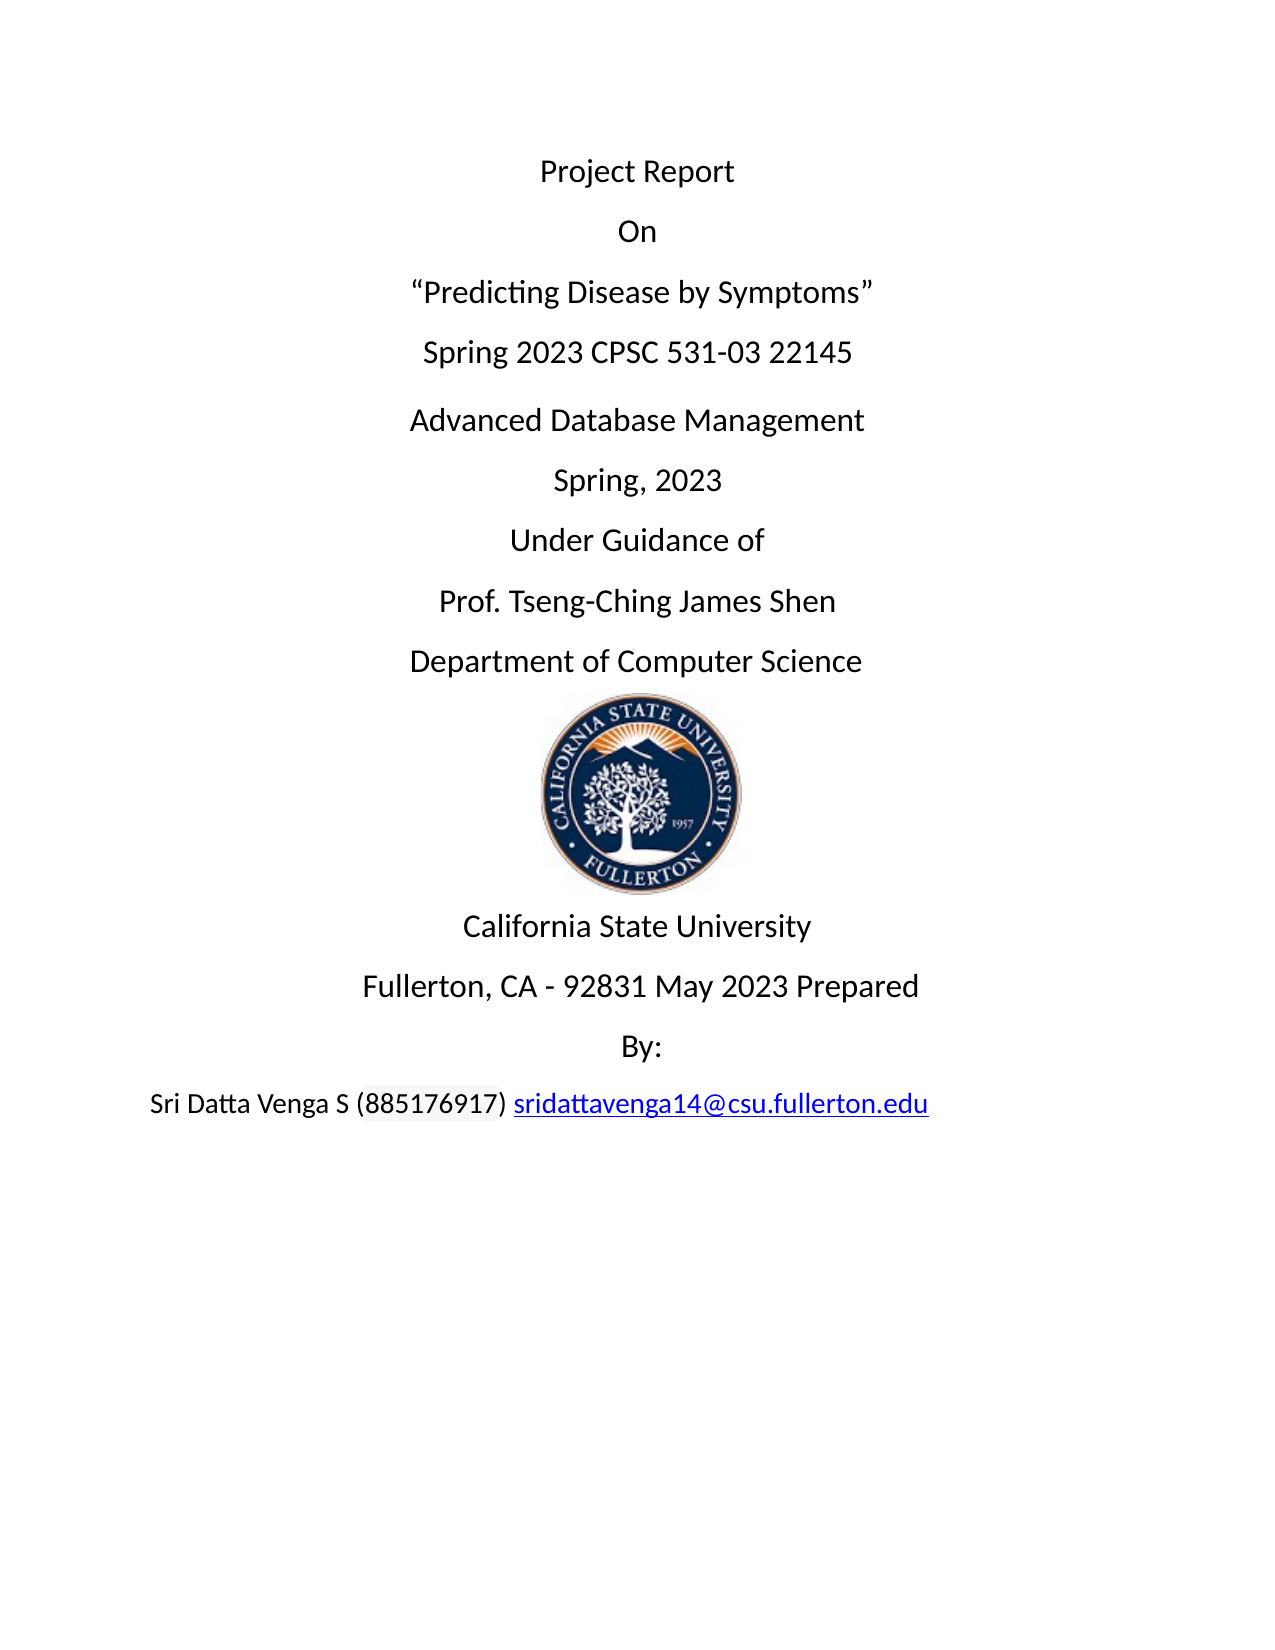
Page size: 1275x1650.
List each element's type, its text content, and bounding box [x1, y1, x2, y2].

text Advanced Database Management [409, 399, 1207, 440]
text Spring 2023 CPSC 531-03 22145 [362, 331, 913, 371]
text California State University [362, 905, 912, 946]
text “Predicting Disease by Symptoms” [409, 271, 1207, 311]
text Sri Datta Venga S (885176917) sridattavenga14@csu.fullerton.edu [150, 1085, 365, 1121]
text Spring, 2023 [362, 459, 913, 500]
text Department of Computer Science [409, 640, 1207, 681]
text Under Guidance of [362, 519, 912, 560]
text Fullerton, CA - 92831 May 2023 Prepared By: [362, 966, 920, 1066]
picture [540, 693, 742, 895]
text Sri Datta Venga S (885176917) sridattavenga14@csu.fullerton.edu [498, 1085, 1207, 1121]
text Prof. Tseng-Ching James Shen [362, 579, 913, 620]
text On [362, 210, 913, 251]
text Project Report [362, 150, 913, 191]
